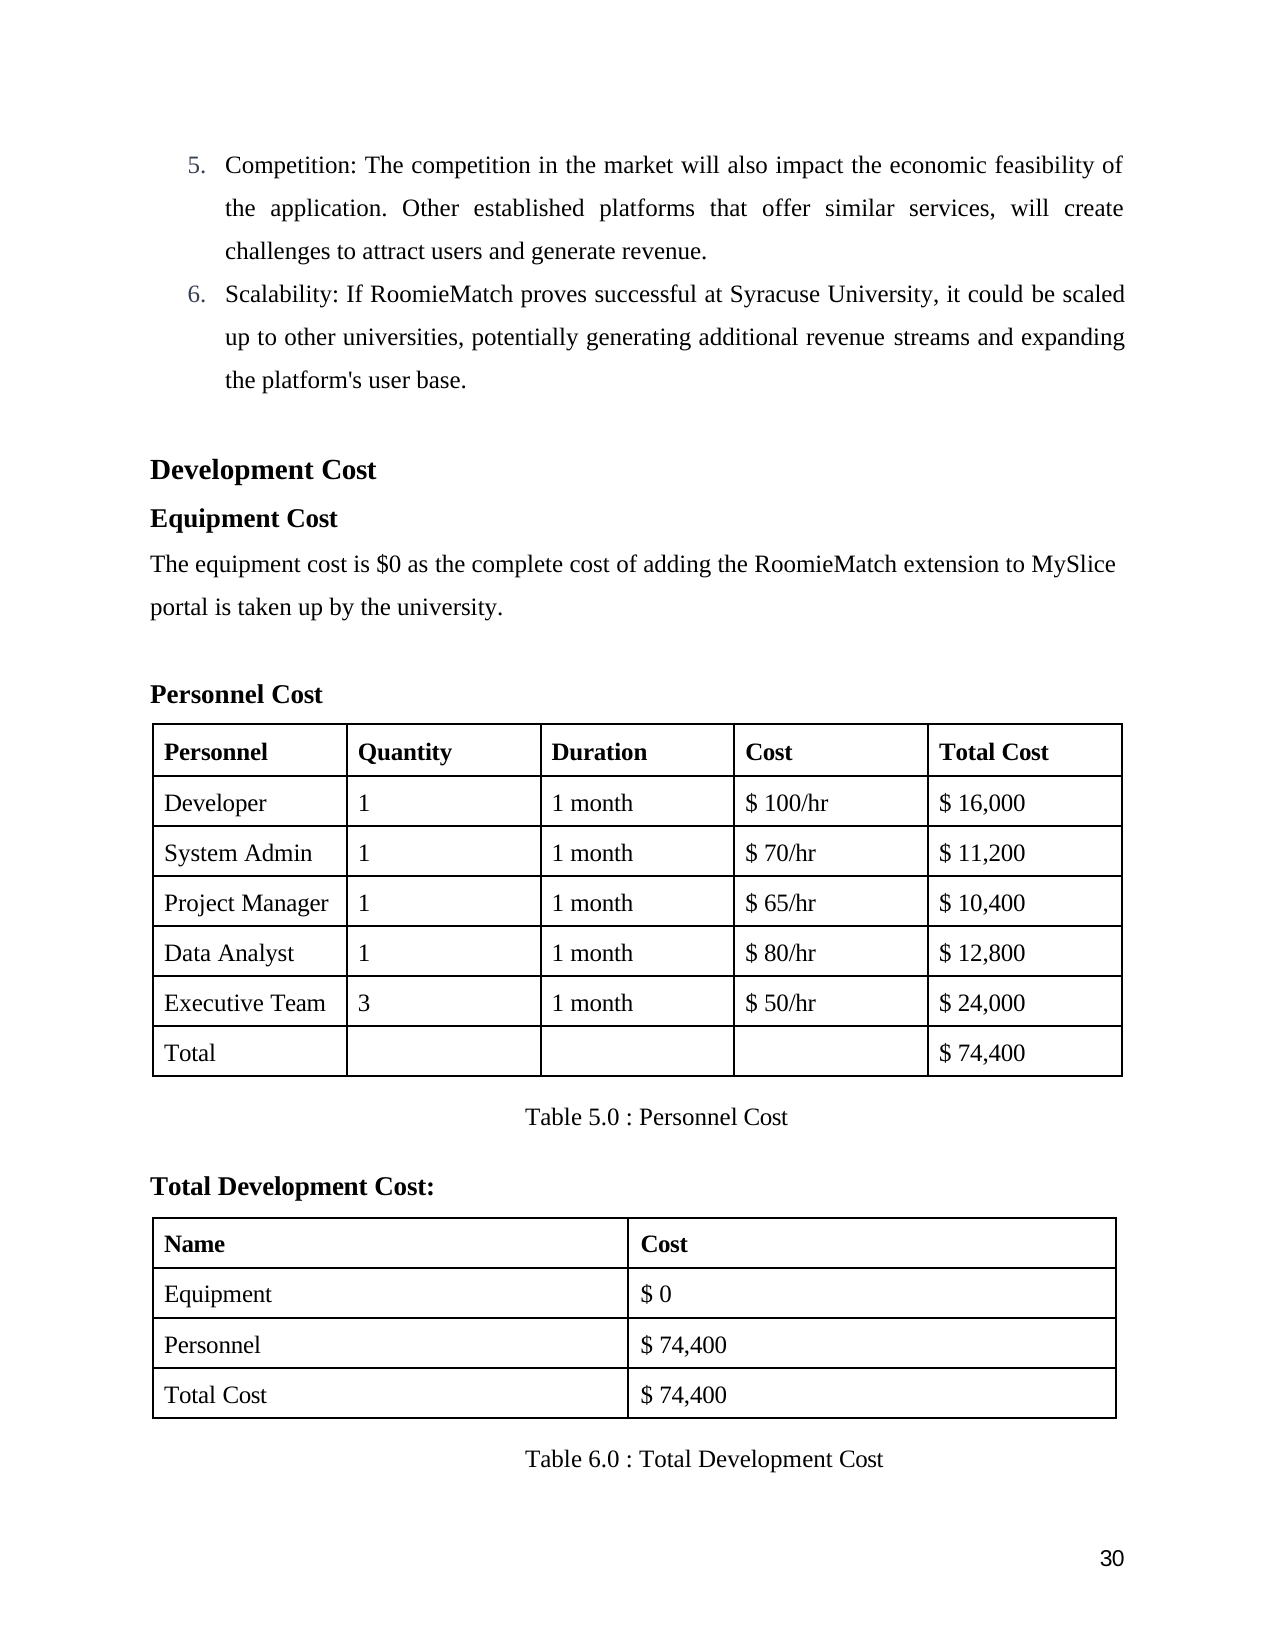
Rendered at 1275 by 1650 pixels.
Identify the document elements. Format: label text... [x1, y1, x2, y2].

table_cell $ 12,800 [929, 927, 1121, 975]
table_cell Data Analyst [154, 927, 346, 975]
table_header Duration [542, 725, 733, 775]
table_header Total Cost [929, 725, 1121, 775]
table_cell $ 100/hr [735, 777, 927, 825]
text Table 6.0 : Total Development Cost [525, 1444, 1214, 1473]
table_cell [542, 1027, 733, 1075]
list Scalability: If RoomieMatch proves successful at Syracuse University, it could be scaled up to other universities, potentially generating additional revenue streams and expanding the platform's user base. [187, 279, 1125, 394]
table_header Cost [629, 1219, 1115, 1267]
table_cell $ 10,400 [929, 877, 1121, 925]
subtitle Equipment Cost [150, 502, 1214, 533]
table_header Quantity [348, 725, 540, 775]
table_header Name [154, 1219, 627, 1267]
table_cell $ 70/hr [735, 827, 927, 875]
list Competition: The competition in the market will also impact the economic feasibility of the application. Other established platforms that offer similar services, will create challenges to attract users and generate revenue. [187, 150, 1124, 265]
table_cell Project Manager [154, 877, 346, 925]
table_cell [348, 1027, 540, 1075]
subtitle Total Development Cost: [150, 1170, 1214, 1202]
table_cell 1 [348, 927, 540, 975]
table_cell 3 [348, 977, 540, 1025]
table_cell Total Cost [154, 1369, 627, 1417]
table_cell Total [154, 1027, 346, 1075]
table_cell $ 24,000 [929, 977, 1121, 1025]
table_cell 1 month [542, 827, 733, 875]
table_cell $ 80/hr [735, 927, 927, 975]
table_cell 1 month [542, 977, 733, 1025]
text Table 5.0 : Personnel Cost [525, 1102, 1214, 1131]
table_cell $ 74,400 [629, 1319, 1115, 1367]
table_cell $ 50/hr [735, 977, 927, 1025]
table_cell Executive Team [154, 977, 346, 1025]
table_cell $ 65/hr [735, 877, 927, 925]
table_header Personnel [154, 725, 346, 775]
table_cell Equipment [154, 1269, 627, 1317]
table_header Cost [735, 725, 927, 775]
table_cell 1 [348, 877, 540, 925]
text The equipment cost is $0 as the complete cost of adding the RoomieMatch extension to MySlice portal is taken up by the university. [150, 549, 1169, 621]
table_cell $ 11,200 [929, 827, 1121, 875]
table_cell 1 month [542, 777, 733, 825]
table_cell [735, 1027, 927, 1075]
table_cell 1 [348, 777, 540, 825]
table_cell 1 [348, 827, 540, 875]
table_cell $ 16,000 [929, 777, 1121, 825]
table_cell System Admin [154, 827, 346, 875]
subtitle Development Cost [150, 452, 1214, 485]
table_cell Developer [154, 777, 346, 825]
subtitle Personnel Cost [150, 678, 1214, 709]
table_cell Personnel [154, 1319, 627, 1367]
table_cell $ 74,400 [929, 1027, 1121, 1075]
table_cell 1 month [542, 877, 733, 925]
table_cell 1 month [542, 927, 733, 975]
table_cell $ 0 [629, 1269, 1115, 1317]
table_cell $ 74,400 [629, 1369, 1115, 1417]
